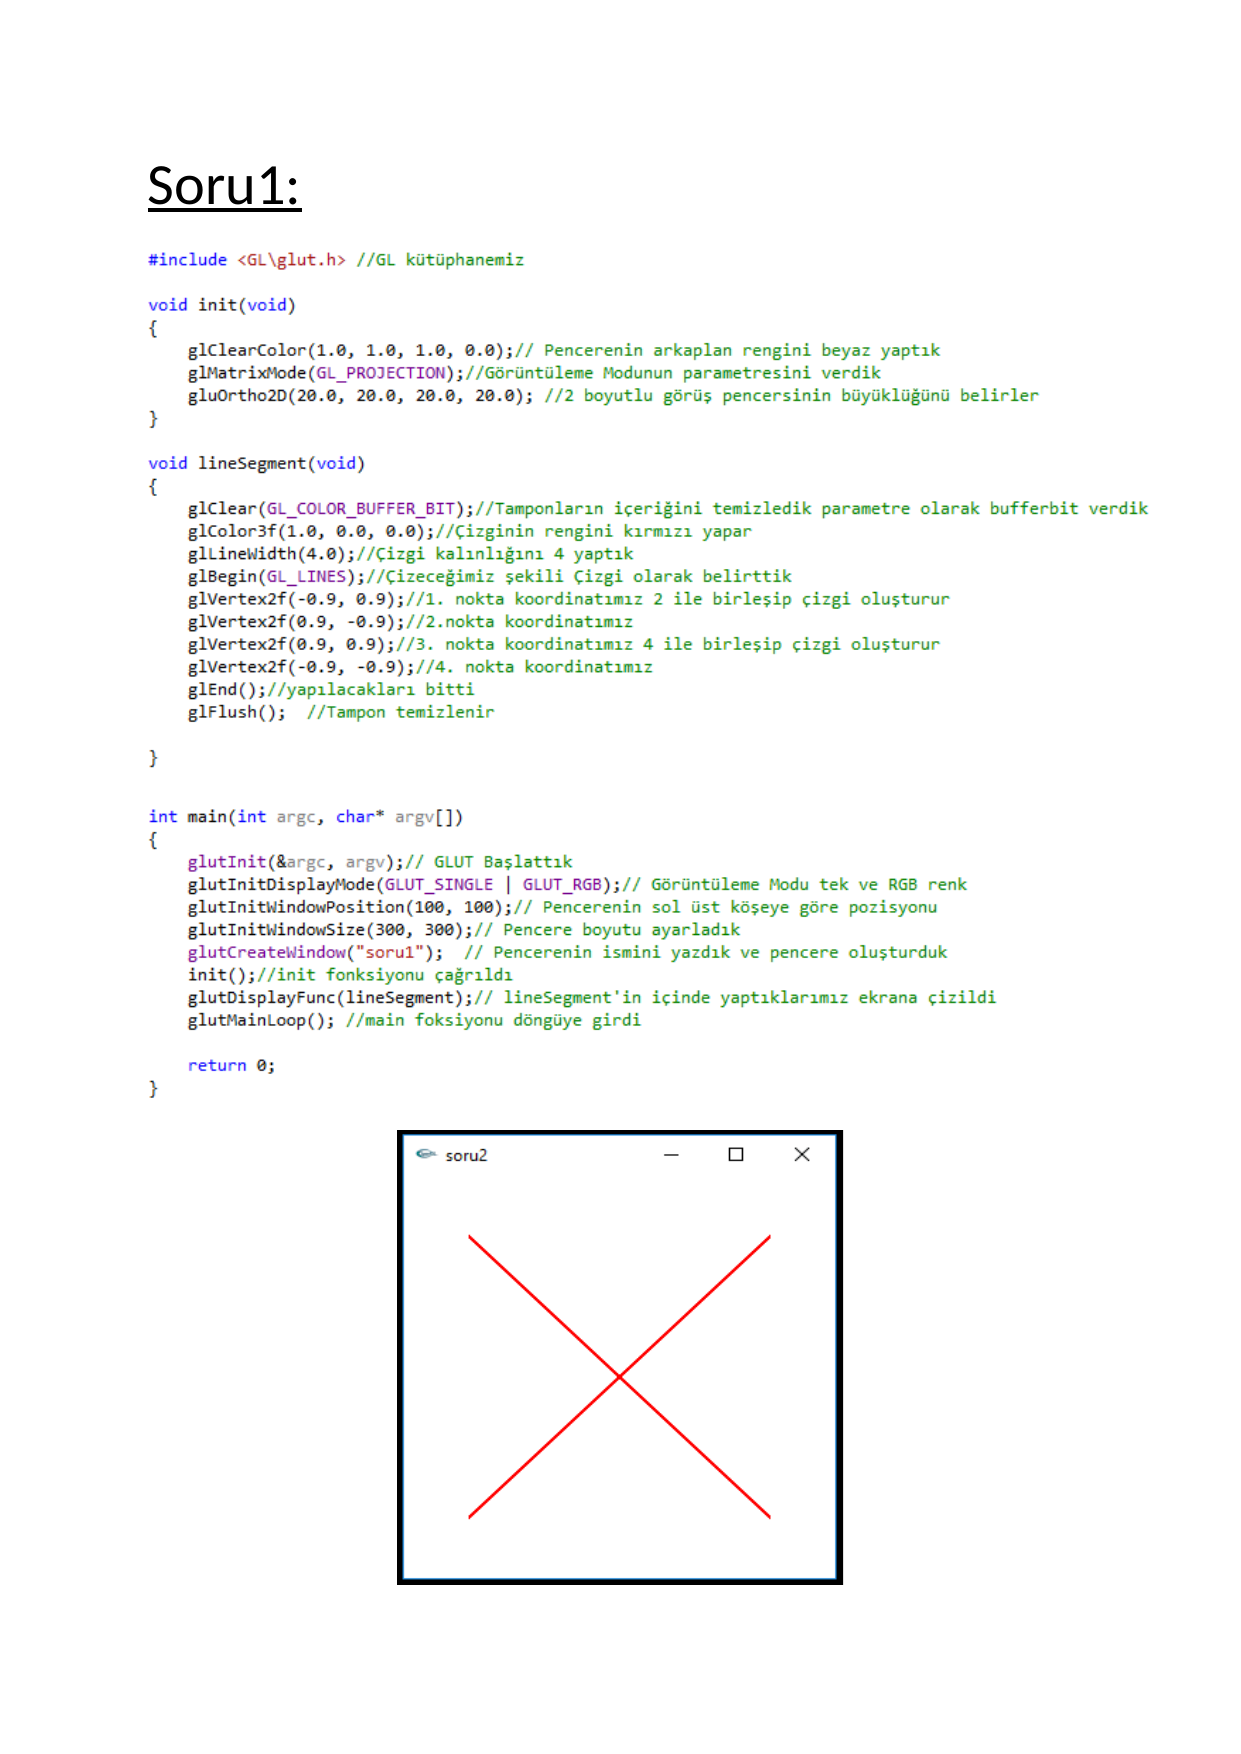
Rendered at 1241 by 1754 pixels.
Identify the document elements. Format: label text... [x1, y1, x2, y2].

picture [147, 250, 1154, 780]
picture [397, 1130, 844, 1585]
text Soru1: [148, 148, 1093, 219]
picture [147, 805, 1166, 1105]
